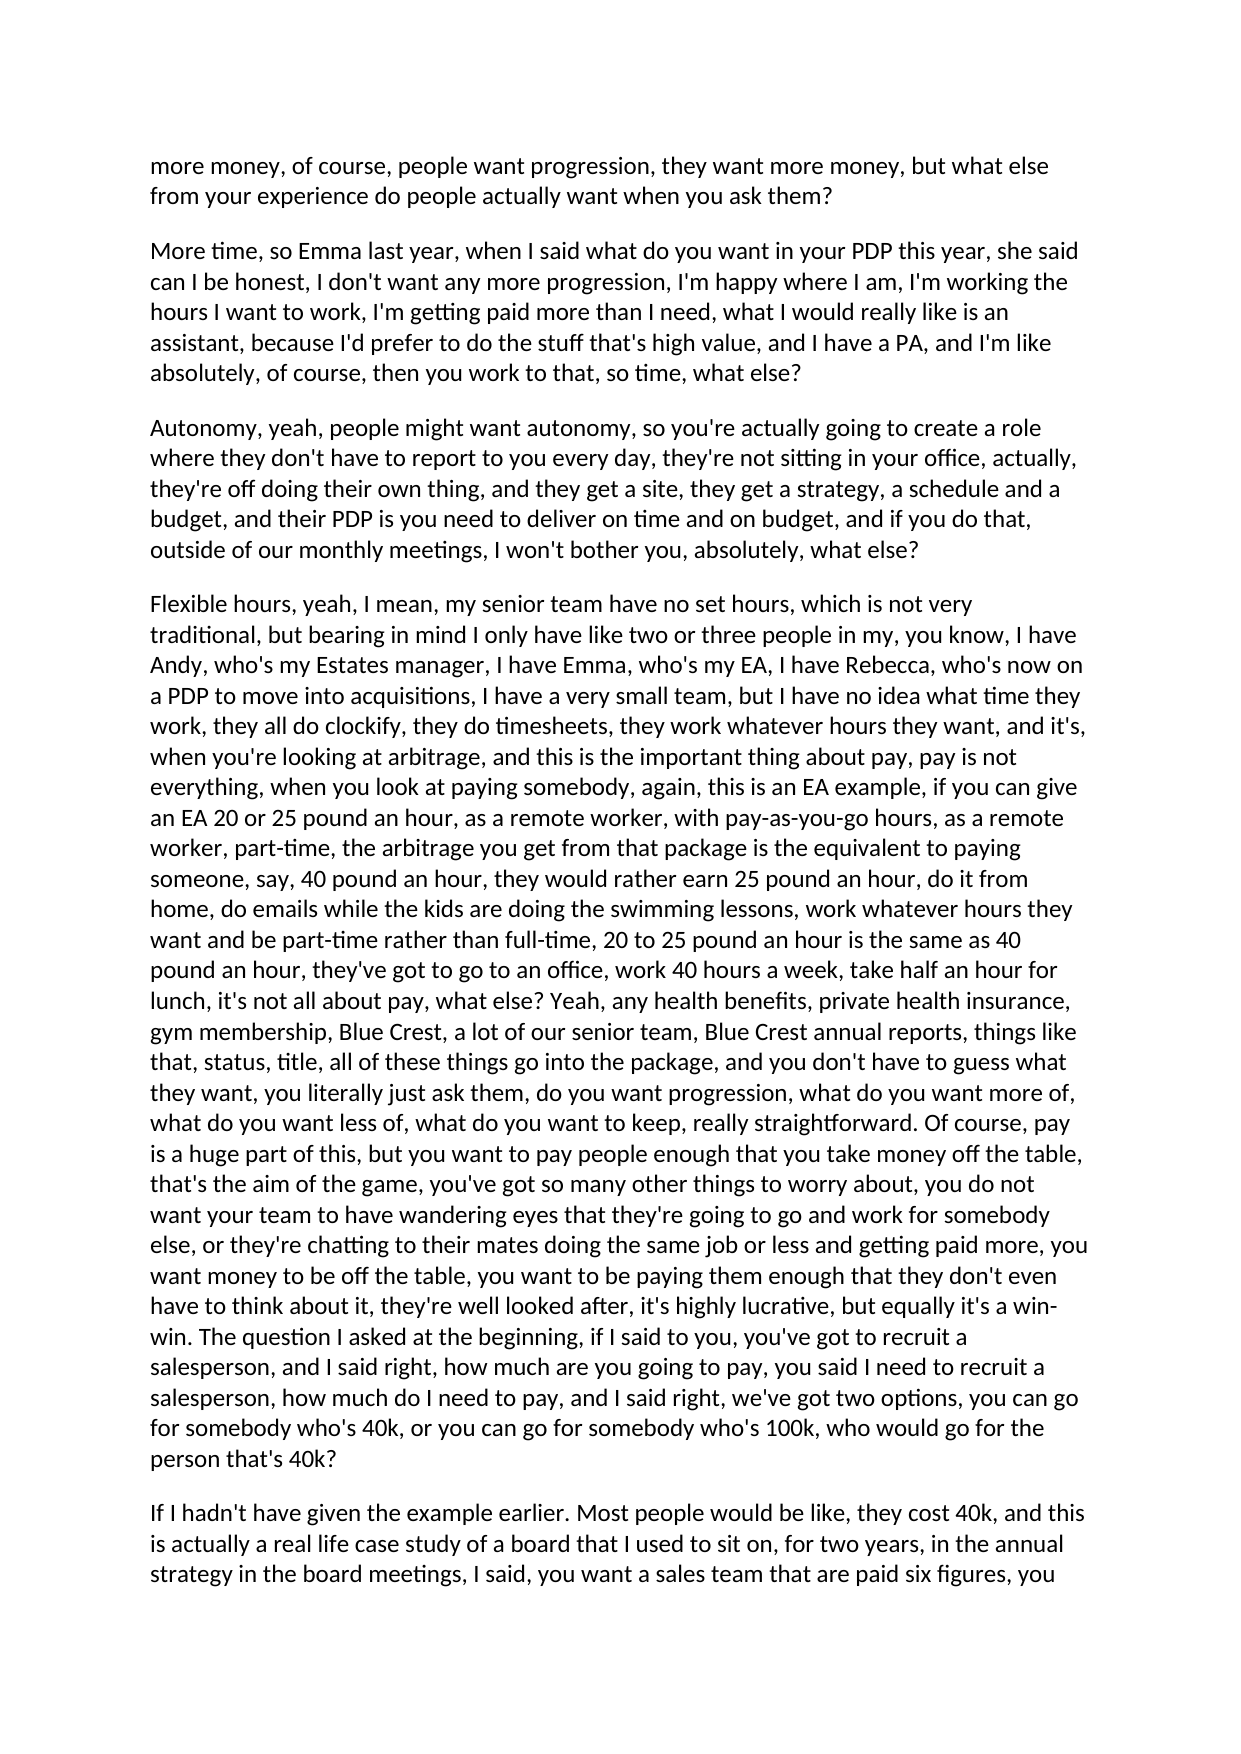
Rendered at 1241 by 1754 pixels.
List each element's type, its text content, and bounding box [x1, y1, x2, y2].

text More time, so Emma last year, when I said what do you want in your PDP this year, she said can I be honest, I don't want any more progression, I'm happy where I am, I'm working the hours I want to work, I'm getting paid more than I need, what I would really like is an assistant, because I'd prefer to do the stuff that's high value, and I have a PA, and I'm like absolutely, of course, then you work to that, so time, what else? [150, 235, 1090, 388]
text Flexible hours, yeah, I mean, my senior team have no set hours, which is not very traditional, but bearing in mind I only have like two or three people in my, you know, I have Andy, who's my Estates manager, I have Emma, who's my EA, I have Rebecca, who's now on a PDP to move into acquisitions, I have a very small team, but I have no idea what time they work, they all do clockify, they do timesheets, they work whatever hours they want, and it's, when you're looking at arbitrage, and this is the important thing about pay, pay is not everything, when you look at paying somebody, again, this is an EA example, if you can give an EA 20 or 25 pound an hour, as a remote worker, with pay-as-you-go hours, as a remote worker, part-time, the arbitrage you get from that package is the equivalent to paying someone, say, 40 pound an hour, they would rather earn 25 pound an hour, do it from home, do emails while the kids are doing the swimming lessons, work whatever hours they want and be part-time rather than full-time, 20 to 25 pound an hour is the same as 40 pound an hour, they've got to go to an office, work 40 hours a week, take half an hour for lunch, it's not all about pay, what else? Yeah, any health benefits, private health insurance, gym membership, Blue Crest, a lot of our senior team, Blue Crest annual reports, things like that, status, title, all of these things go into the package, and you don't have to guess what they want, you literally just ask them, do you want progression, what do you want more of, what do you want less of, what do you want to keep, really straightforward. Of course, pay is a huge part of this, but you want to pay people enough that you take money off the table, that's the aim of the game, you've got so many other things to worry about, you do not want your team to have wandering eyes that they're going to go and work for somebody else, or they're chatting to their mates doing the same job or less and getting paid more, you want money to be off the table, you want to be paying them enough that they don't even have to think about it, they're well looked after, it's highly lucrative, but equally it's a win-win. The question I asked at the beginning, if I said to you, you've got to recruit a salesperson, and I said right, how much are you going to pay, you said I need to recruit a salesperson, how much do I need to pay, and I said right, we've got two options, you can go for somebody who's 40k, or you can go for somebody who's 100k, who would go for the person that's 40k? [150, 588, 1090, 1473]
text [150, 1498, 1090, 1589]
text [150, 150, 1090, 211]
text Autonomy, yeah, people might want autonomy, so you're actually going to create a role where they don't have to report to you every day, they're not sitting in your office, actually, they're off doing their own thing, and they get a site, they get a strategy, a schedule and a budget, and their PDP is you need to deliver on time and on budget, and if you do that, outside of our monthly meetings, I won't bother you, absolutely, what else? [150, 412, 1090, 564]
